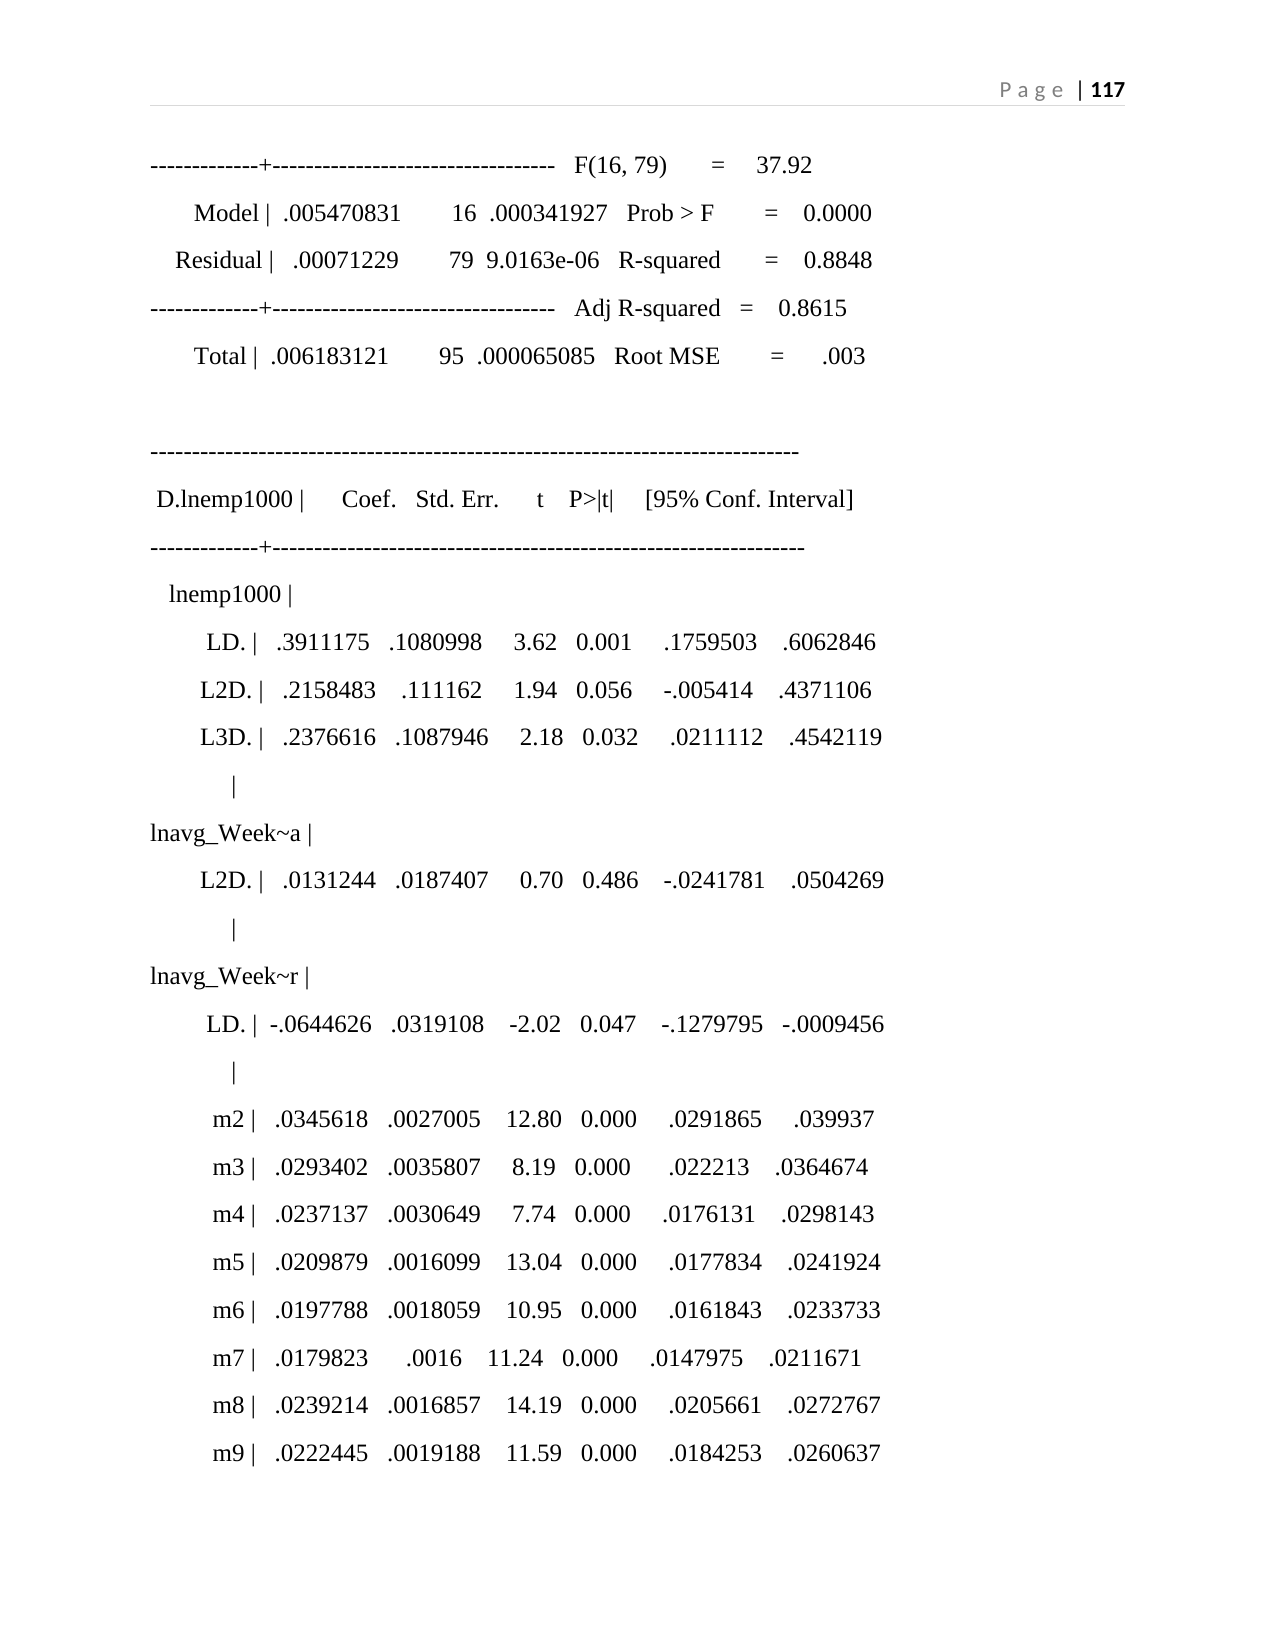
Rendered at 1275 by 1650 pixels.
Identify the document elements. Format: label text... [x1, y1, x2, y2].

text m3 | .0293402 .0035807 8.19 0.000 .022213 .0364674 [150, 1152, 1125, 1181]
text -------------+---------------------------------- F(16, 79) = 37.92 [150, 150, 1125, 179]
text m2 | .0345618 .0027005 12.80 0.000 .0291865 .039937 [150, 1104, 1125, 1133]
text m6 | .0197788 .0018059 10.95 0.000 .0161843 .0233733 [150, 1295, 1125, 1324]
text D.lnemp1000 | Coef. Std. Err. t P>|t| [95% Conf. Interval] [150, 484, 1125, 513]
text lnavg_Week~a | [150, 818, 1125, 847]
text Total | .006183121 95 .000065085 Root MSE = .003 [150, 341, 1125, 369]
text m7 | .0179823 .0016 11.24 0.000 .0147975 .0211671 [150, 1343, 1125, 1371]
text ------------------------------------------------------------------------------ [150, 436, 1125, 465]
text -------------+---------------------------------------------------------------- [150, 532, 1125, 560]
text | [150, 913, 1125, 942]
text Model | .005470831 16 .000341927 Prob > F = 0.0000 [150, 198, 1125, 226]
text LD. | .3911175 .1080998 3.62 0.001 .1759503 .6062846 [150, 627, 1125, 656]
text lnavg_Week~r | [150, 961, 1125, 990]
text L2D. | .0131244 .0187407 0.70 0.486 -.0241781 .0504269 [150, 866, 1125, 894]
text L2D. | .2158483 .111162 1.94 0.056 -.005414 .4371106 [150, 675, 1125, 703]
text m4 | .0237137 .0030649 7.74 0.000 .0176131 .0298143 [150, 1199, 1125, 1228]
text lnemp1000 | [150, 579, 1125, 608]
text | [150, 1056, 1125, 1085]
text Residual | .00071229 79 9.0163e-06 R-squared = 0.8848 [150, 245, 1125, 274]
text LD. | -.0644626 .0319108 -2.02 0.047 -.1279795 -.0009456 [150, 1009, 1125, 1037]
text m9 | .0222445 .0019188 11.59 0.000 .0184253 .0260637 [150, 1438, 1125, 1467]
text m5 | .0209879 .0016099 13.04 0.000 .0177834 .0241924 [150, 1247, 1125, 1276]
text | [150, 770, 1125, 799]
text m8 | .0239214 .0016857 14.19 0.000 .0205661 .0272767 [150, 1390, 1125, 1419]
text L3D. | .2376616 .1087946 2.18 0.032 .0211112 .4542119 [150, 722, 1125, 751]
text -------------+---------------------------------- Adj R-squared = 0.8615 [150, 293, 1125, 322]
